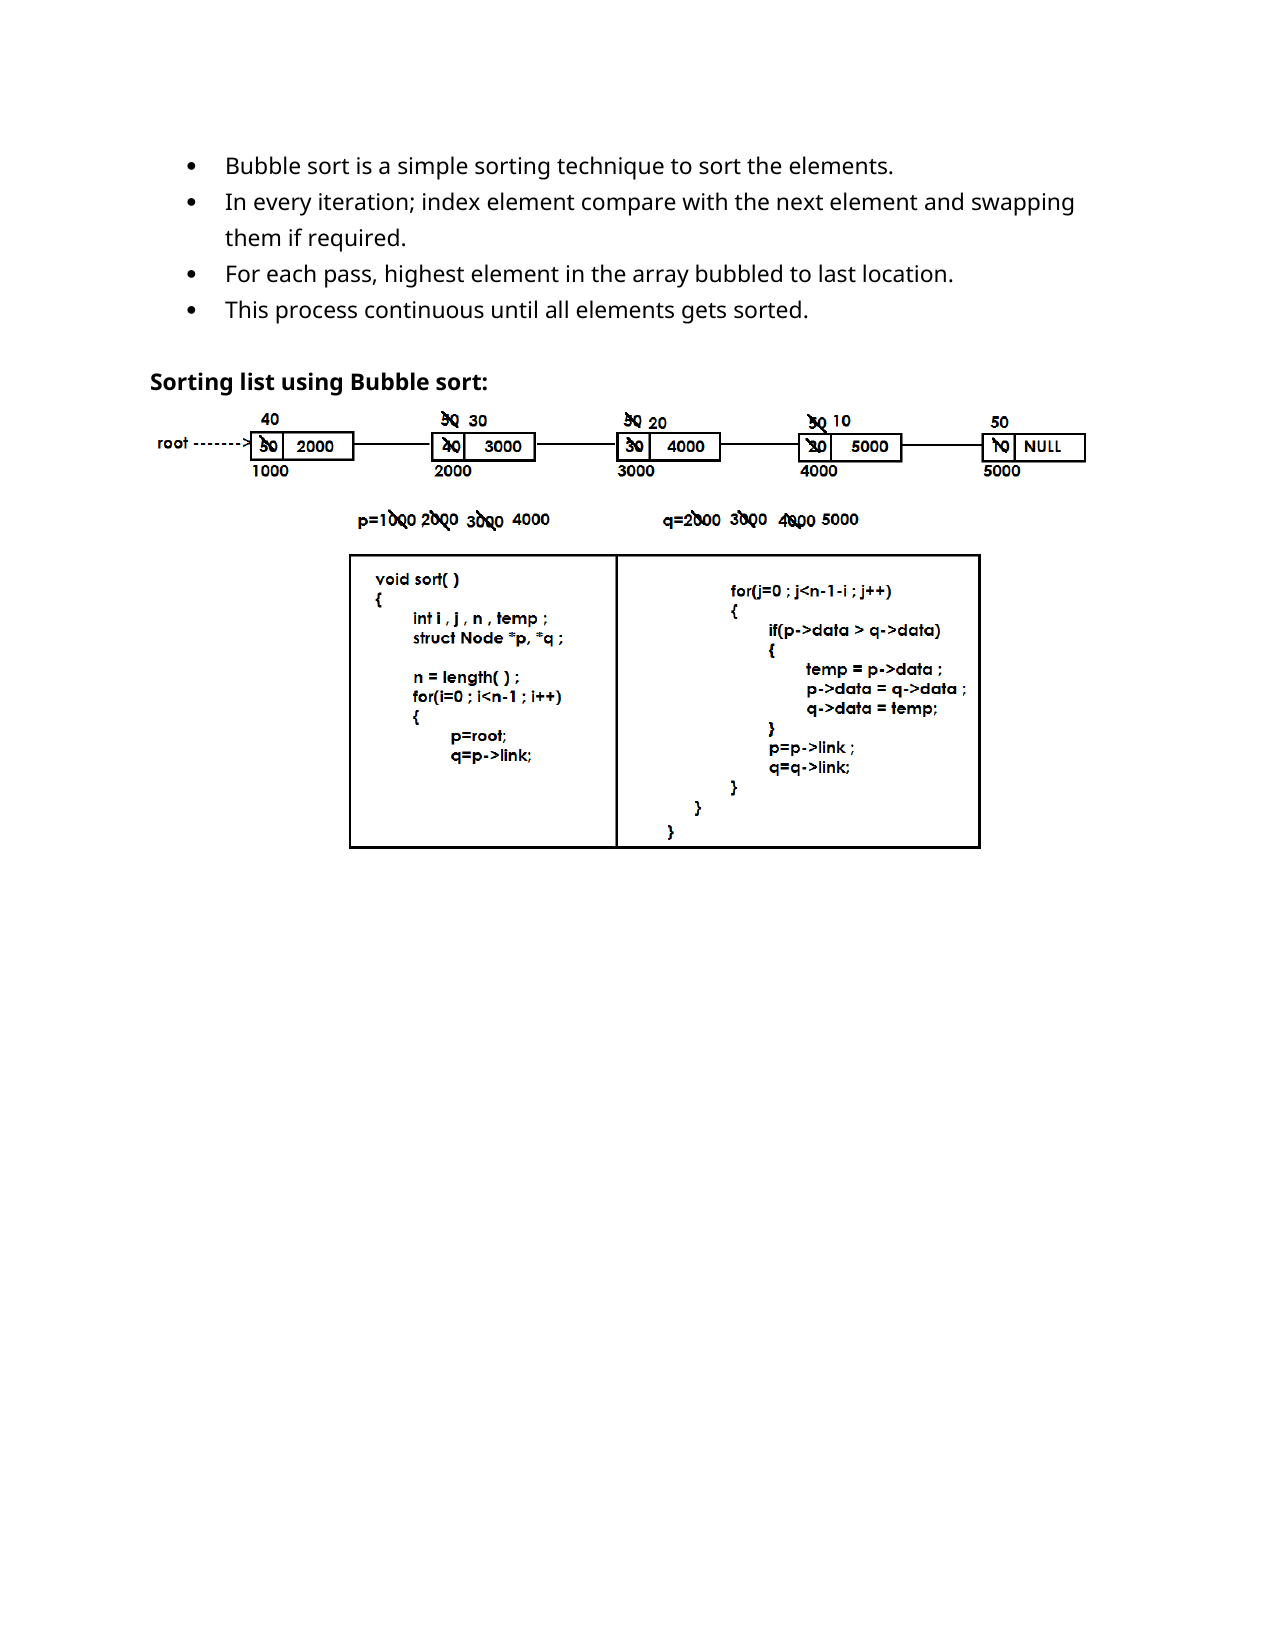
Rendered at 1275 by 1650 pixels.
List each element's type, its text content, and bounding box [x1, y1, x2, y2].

list Bubble sort is a simple sorting technique to sort the elements. [187, 150, 1125, 181]
text Sorting list using Bubble sort: [150, 366, 1125, 397]
list For each pass, highest element in the array bubbled to last location. [187, 258, 1125, 289]
list This process continuous until all elements gets sorted. [187, 294, 1125, 325]
list In every iteration; index element compare with the next element and swapping them if required. [187, 186, 1125, 253]
picture [150, 401, 1121, 853]
